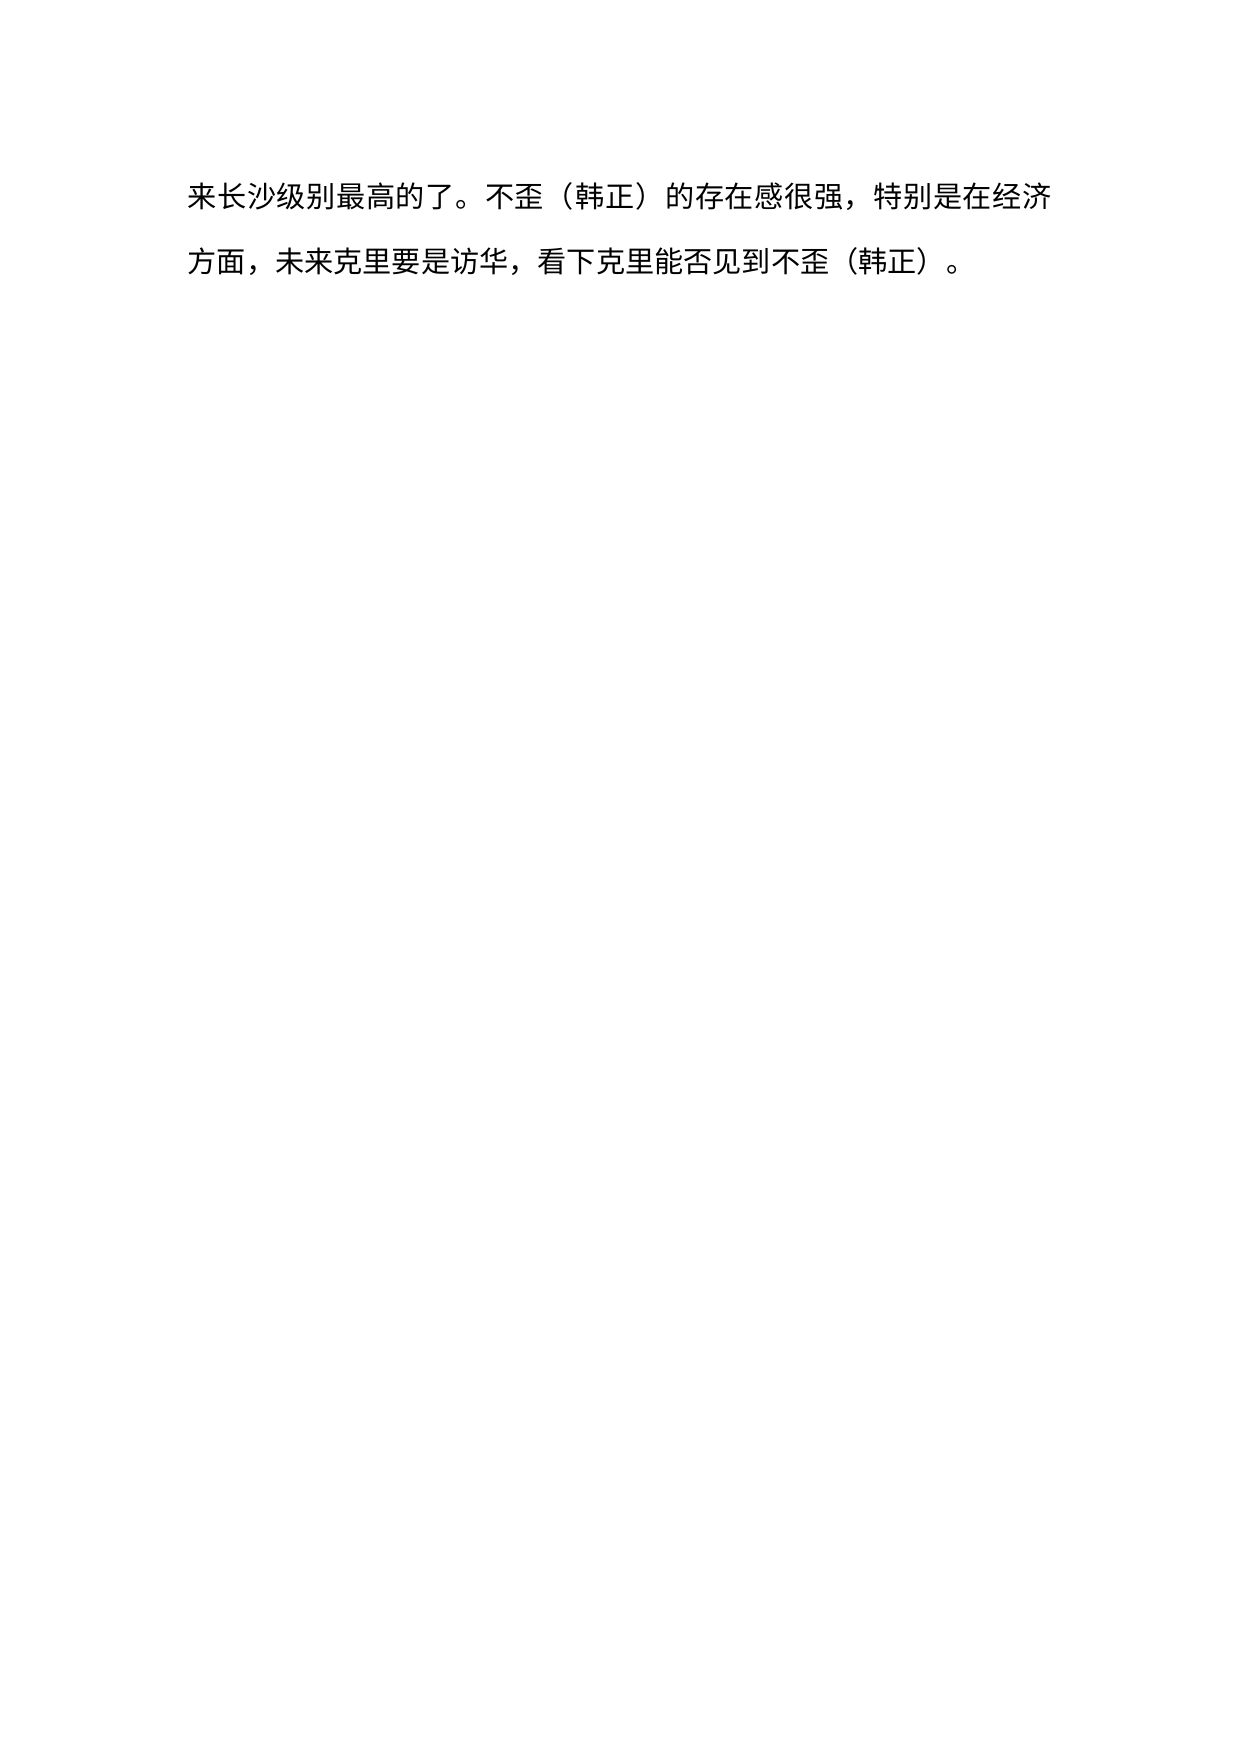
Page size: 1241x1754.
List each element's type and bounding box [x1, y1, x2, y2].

text [187, 162, 1053, 292]
